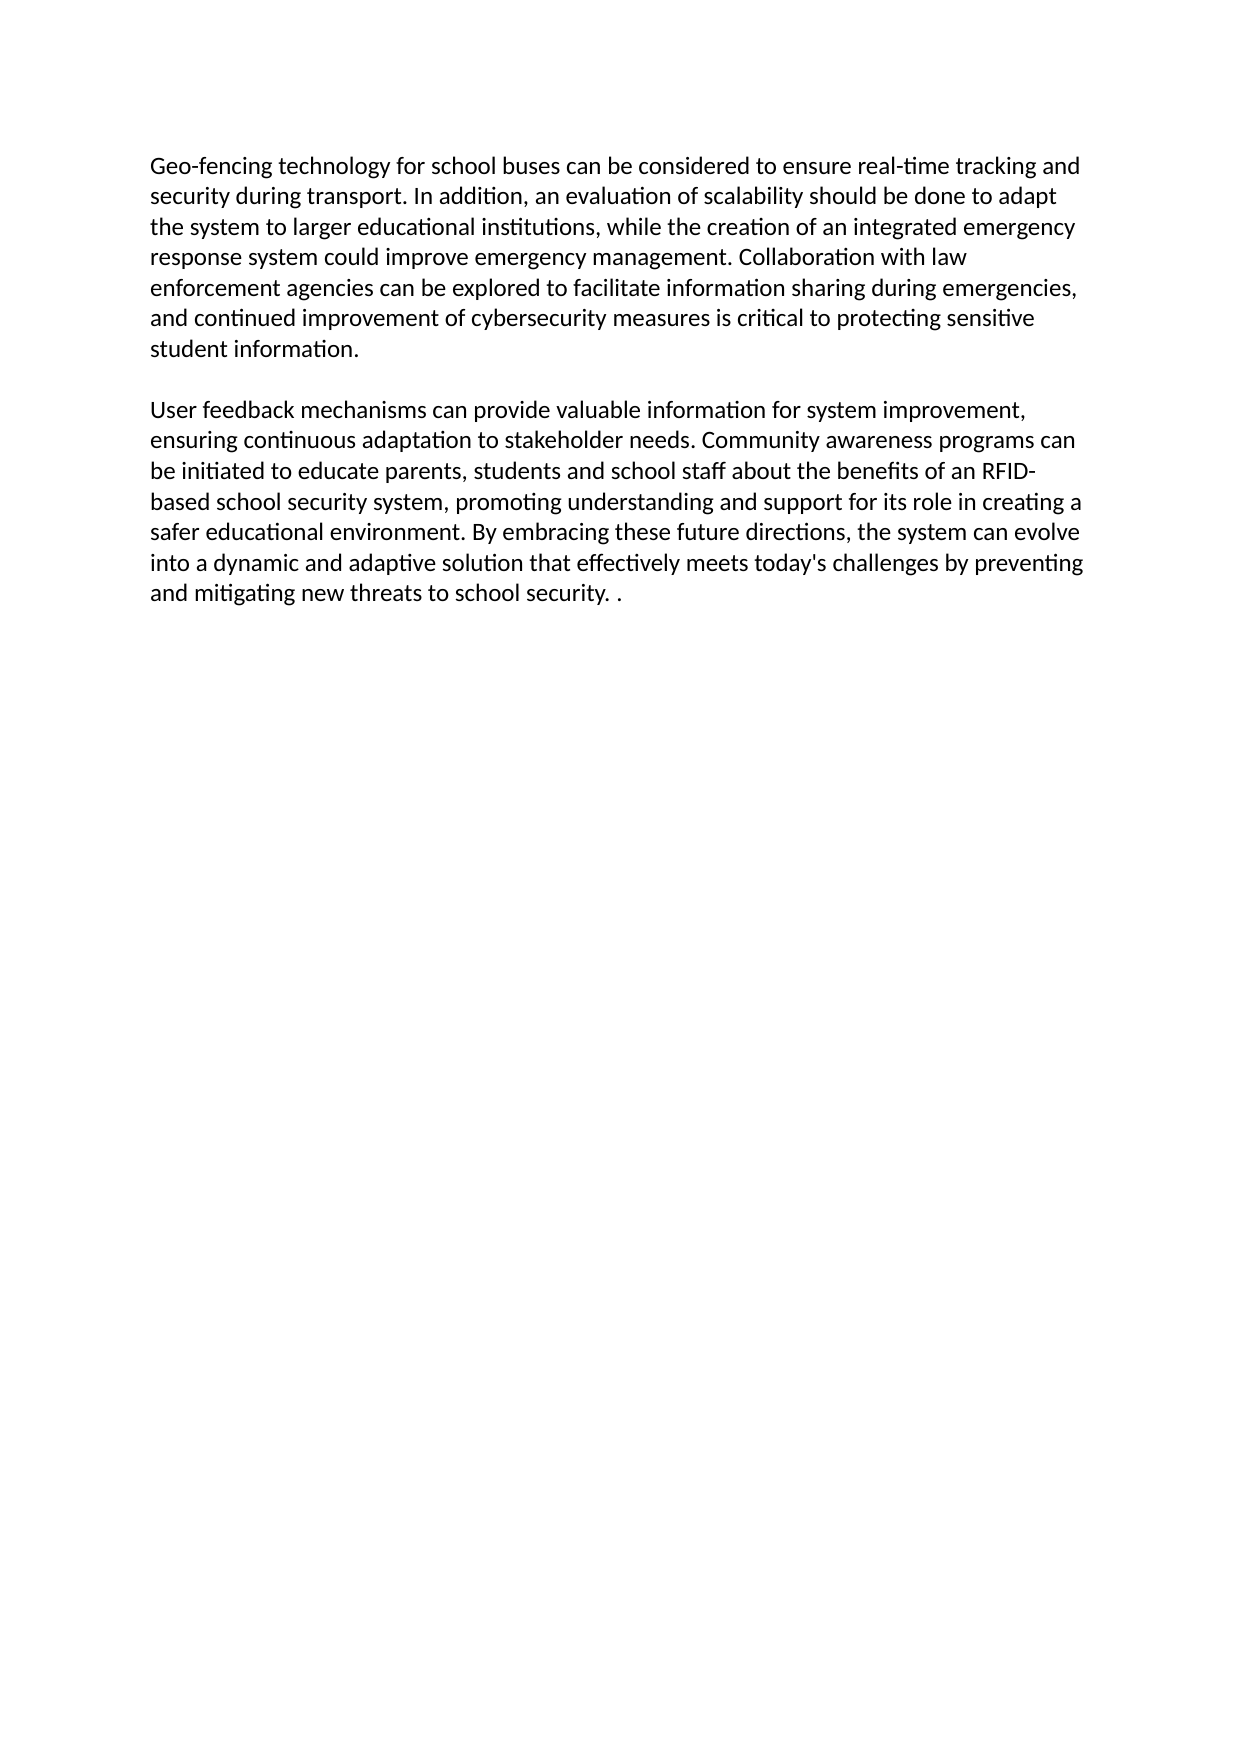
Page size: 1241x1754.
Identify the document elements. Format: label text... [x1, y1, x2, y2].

text User feedback mechanisms can provide valuable information for system improvement, ensuring continuous adaptation to stakeholder needs. Community awareness programs can be initiated to educate parents, students and school staff about the benefits of an RFID-based school security system, promoting understanding and support for its role in creating a safer educational environment. By embracing these future directions, the system can evolve into a dynamic and adaptive solution that effectively meets today's challenges by preventing and mitigating new threats to school security. . [150, 394, 1090, 608]
text Geo-fencing technology for school buses can be considered to ensure real-time tracking and security during transport. In addition, an evaluation of scalability should be done to adapt the system to larger educational institutions, while the creation of an integrated emergency response system could improve emergency management. Collaboration with law enforcement agencies can be explored to facilitate information sharing during emergencies, and continued improvement of cybersecurity measures is critical to protecting sensitive student information. [150, 150, 1090, 364]
